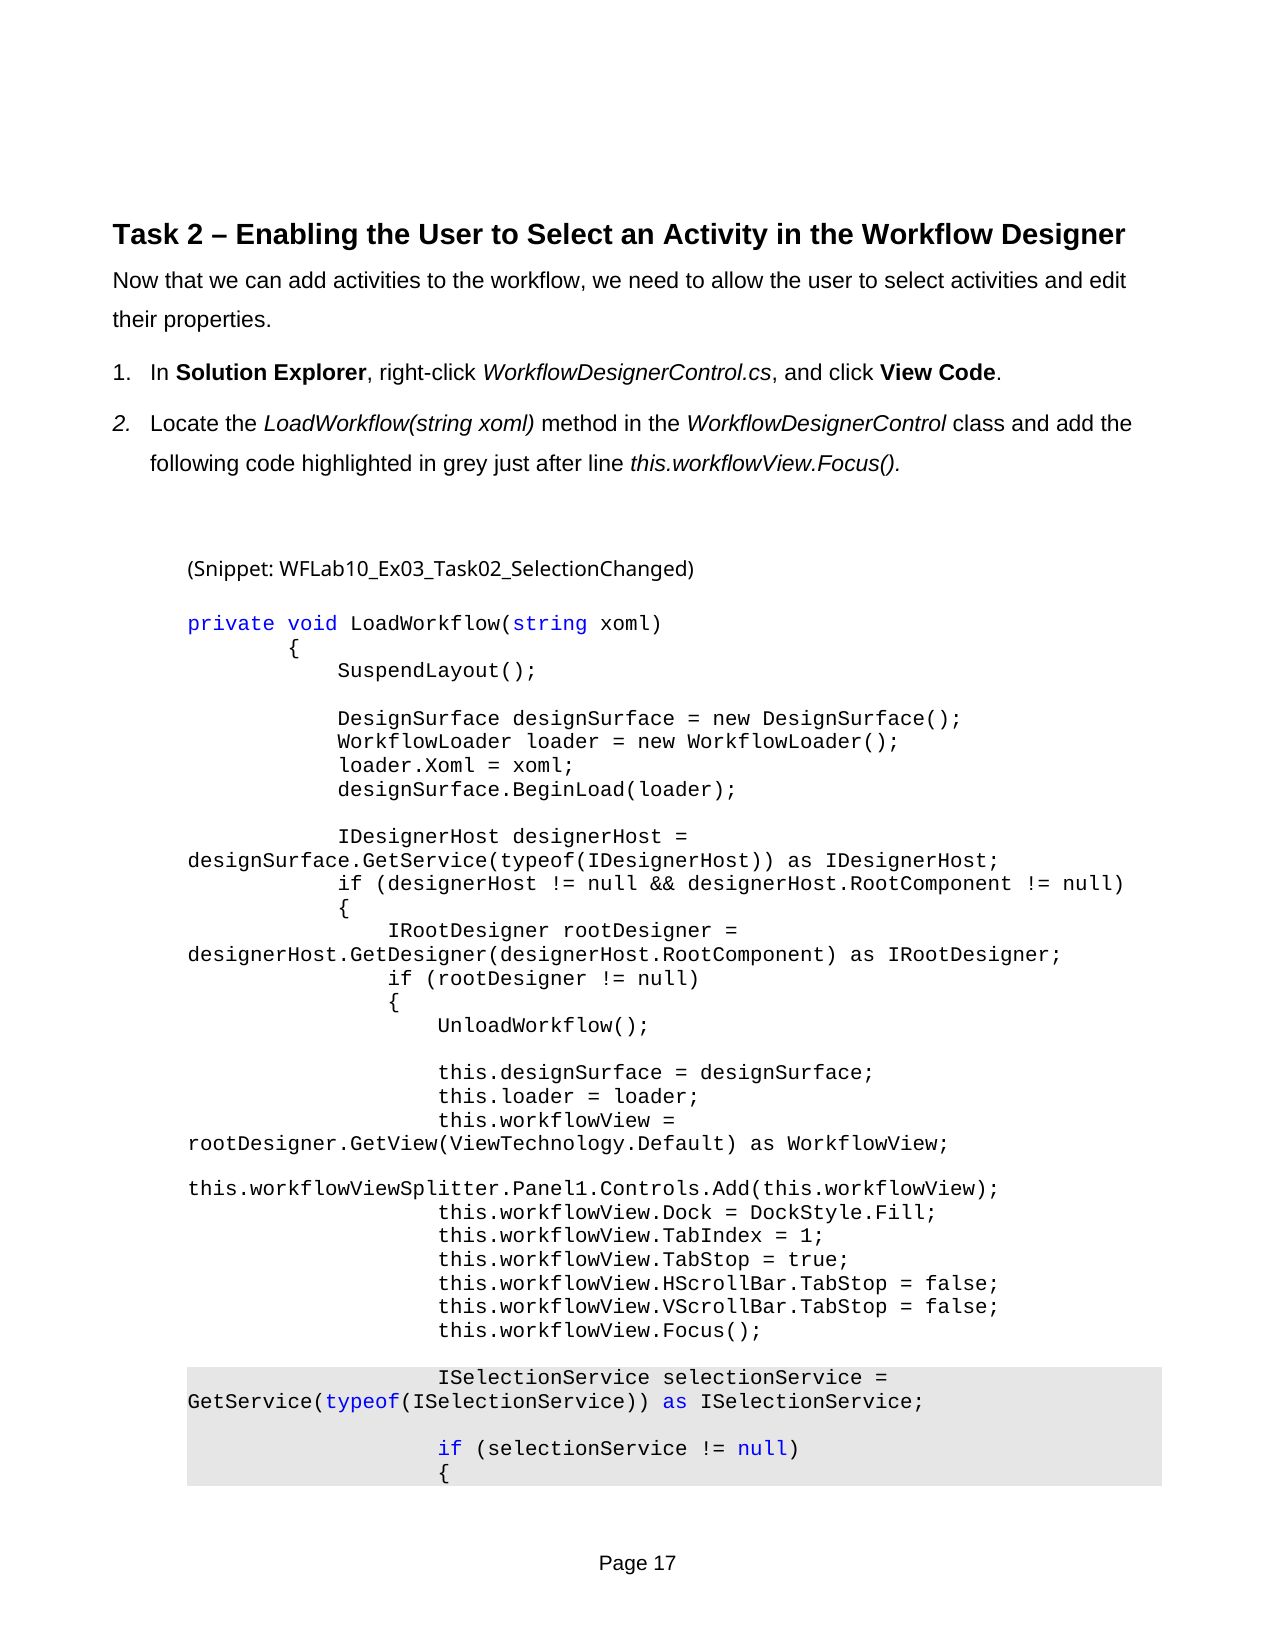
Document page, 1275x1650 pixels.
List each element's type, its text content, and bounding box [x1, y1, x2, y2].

text IRootDesigner rootDesigner = designerHost.GetDesigner(designerHost.RootComponent) as IRootDesigner; [187, 921, 1162, 968]
text if (rootDesigner != null) [187, 968, 1162, 991]
text (Snippet: WFLab10_Ex03_Task02_SelectionChanged) [112, 554, 1162, 582]
text if (designerHost != null && designerHost.RootComponent != null) [187, 873, 1162, 897]
text WorkflowLoader loader = new WorkflowLoader(); [187, 731, 1162, 755]
text this.workflowView.TabStop = true; [187, 1249, 1162, 1273]
text designSurface.BeginLoad(loader); [187, 779, 1162, 802]
text this.workflowViewSplitter.Panel1.Controls.Add(this.workflowView); [187, 1157, 1162, 1202]
text SuspendLayout(); [187, 660, 1162, 684]
text loader.Xoml = xoml; [187, 755, 1162, 779]
text this.workflowView.Focus(); [187, 1320, 1162, 1344]
text Locate the LoadWorkflow(string xoml) method in the WorkflowDesignerControl class and add the following code highlighted in grey just after line this.workflowView.Focus(). [112, 410, 1162, 476]
text this.workflowView.HScrollBar.TabStop = false; [187, 1273, 1162, 1296]
text this.designSurface = designSurface; [187, 1062, 1162, 1086]
list In Solution Explorer, right-click WorkflowDesignerControl.cs, and click View Code. [112, 358, 1162, 385]
text UnloadWorkflow(); [187, 1015, 1162, 1039]
text DesignSurface designSurface = new DesignSurface(); [187, 708, 1162, 731]
text IDesignerHost designerHost = designSurface.GetService(typeof(IDesignerHost)) as IDesignerHost; [187, 826, 1162, 873]
text { [187, 897, 1162, 921]
text { [187, 1462, 1162, 1486]
subtitle Task 2 – Enabling the User to Select an Activity in the Workflow Designer [112, 217, 1162, 250]
list Now that we can add activities to the workflow, we need to allow the user to select activities and edit their properties. [112, 267, 1162, 333]
text this.loader = loader; [187, 1086, 1162, 1110]
text ISelectionService selectionService = GetService(typeof(ISelectionService)) as ISelectionService; [187, 1367, 1162, 1415]
text { [187, 637, 1162, 660]
text this.workflowView.VScrollBar.TabStop = false; [187, 1296, 1162, 1320]
text this.workflowView.Dock = DockStyle.Fill; [187, 1202, 1162, 1226]
text if (selectionService != null) [187, 1438, 1162, 1462]
text this.workflowView.TabIndex = 1; [187, 1226, 1162, 1249]
text { [187, 991, 1162, 1015]
text this.workflowView = rootDesigner.GetView(ViewTechnology.Default) as WorkflowView; [187, 1110, 1162, 1157]
text private void LoadWorkflow(string xoml) [187, 613, 1162, 637]
